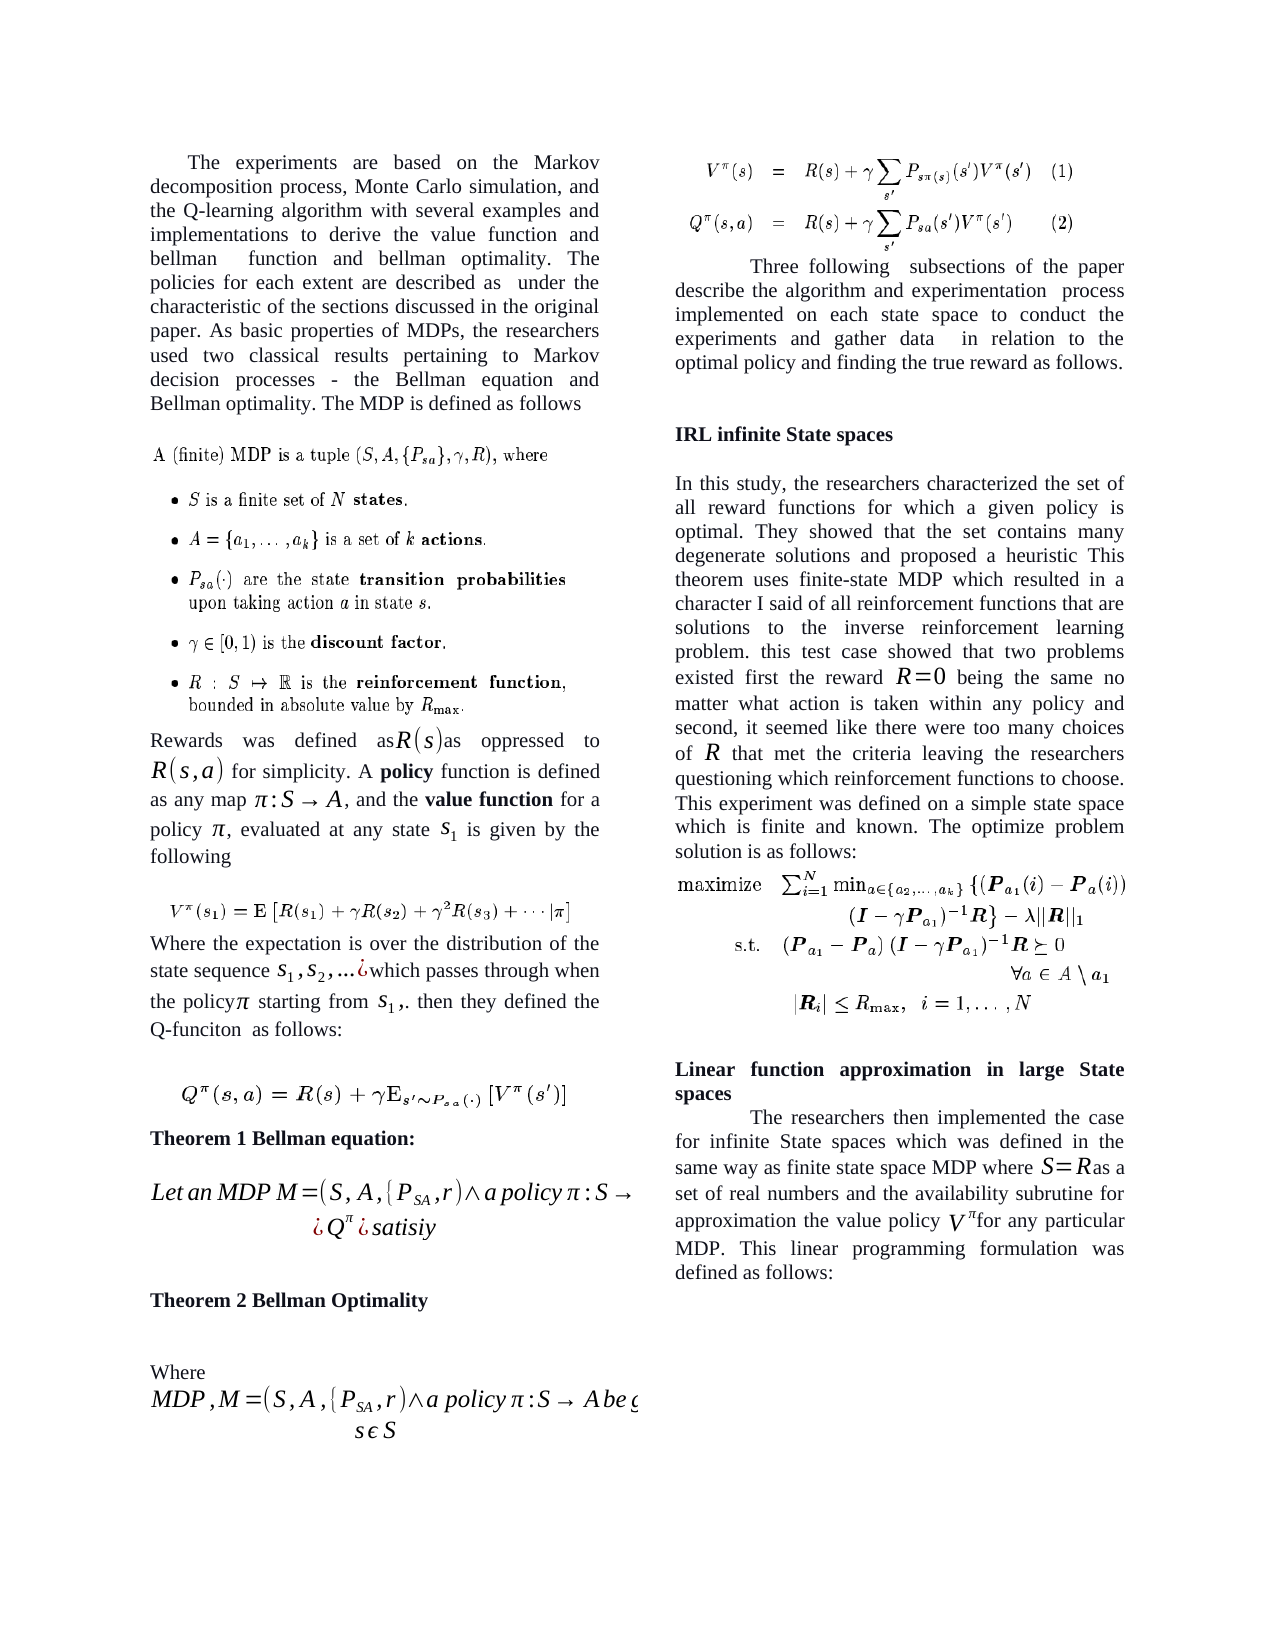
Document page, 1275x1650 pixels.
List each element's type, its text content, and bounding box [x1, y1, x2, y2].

text In this study, the researchers characterized the set of all reward functions for which a given policy is optimal. They showed that the set contains many degenerate solutions and proposed a heuristic This theorem uses finite-state MDP which resulted in a character I said of all reinforcement functions that are solutions to the inverse reinforcement learning problem. this test case showed that two problems existed first the reward being the same no matter what action is taken within any policy and second, it seemed like there were too many choices of that met the criteria leaving the researchers questioning which reinforcement functions to choose. This experiment was defined on a simple state space which is finite and known. The optimize problem solution is as follows: [675, 471, 1125, 862]
text Where the expectation is over the distribution of the state sequence which passes through when the policy starting from . then they defined the Q-funciton as follows: [150, 930, 600, 1041]
text Linear function approximation in large State spaces [675, 1057, 1125, 1105]
text Theorem 2 Bellman Optimality [150, 1288, 600, 1312]
picture [150, 1065, 600, 1126]
text Where [150, 1360, 600, 1416]
picture [150, 438, 577, 726]
picture [150, 892, 588, 931]
picture [666, 147, 1095, 254]
text Theorem 1 Bellman equation: [150, 1126, 600, 1150]
text Rewards was defined asas oppressed to for simplicity. A policy function is defined as any map , and the value function for a policy , evaluated at any state is given by the following [150, 725, 600, 868]
picture [675, 862, 1129, 1033]
text IRL infinite State spaces [675, 422, 1125, 446]
text The experiments are based on the Markov decomposition process, Monte Carlo simulation, and the Q-learning algorithm with several examples and implementations to derive the value function and bellman function and bellman optimality. The policies for each extent are described as under the characteristic of the sections discussed in the original paper. As basic properties of MDPs, the researchers used two classical results pertaining to Markov decision processes - the Bellman equation and Bellman optimality. The MDP is defined as follows [150, 150, 600, 415]
text The researchers then implemented the case for infinite State spaces which was defined in the same way as finite state space MDP where as a set of real numbers and the availability subrutine for approximation the value policy for any particular MDP. This linear programming formulation was defined as follows: [675, 1105, 1125, 1284]
